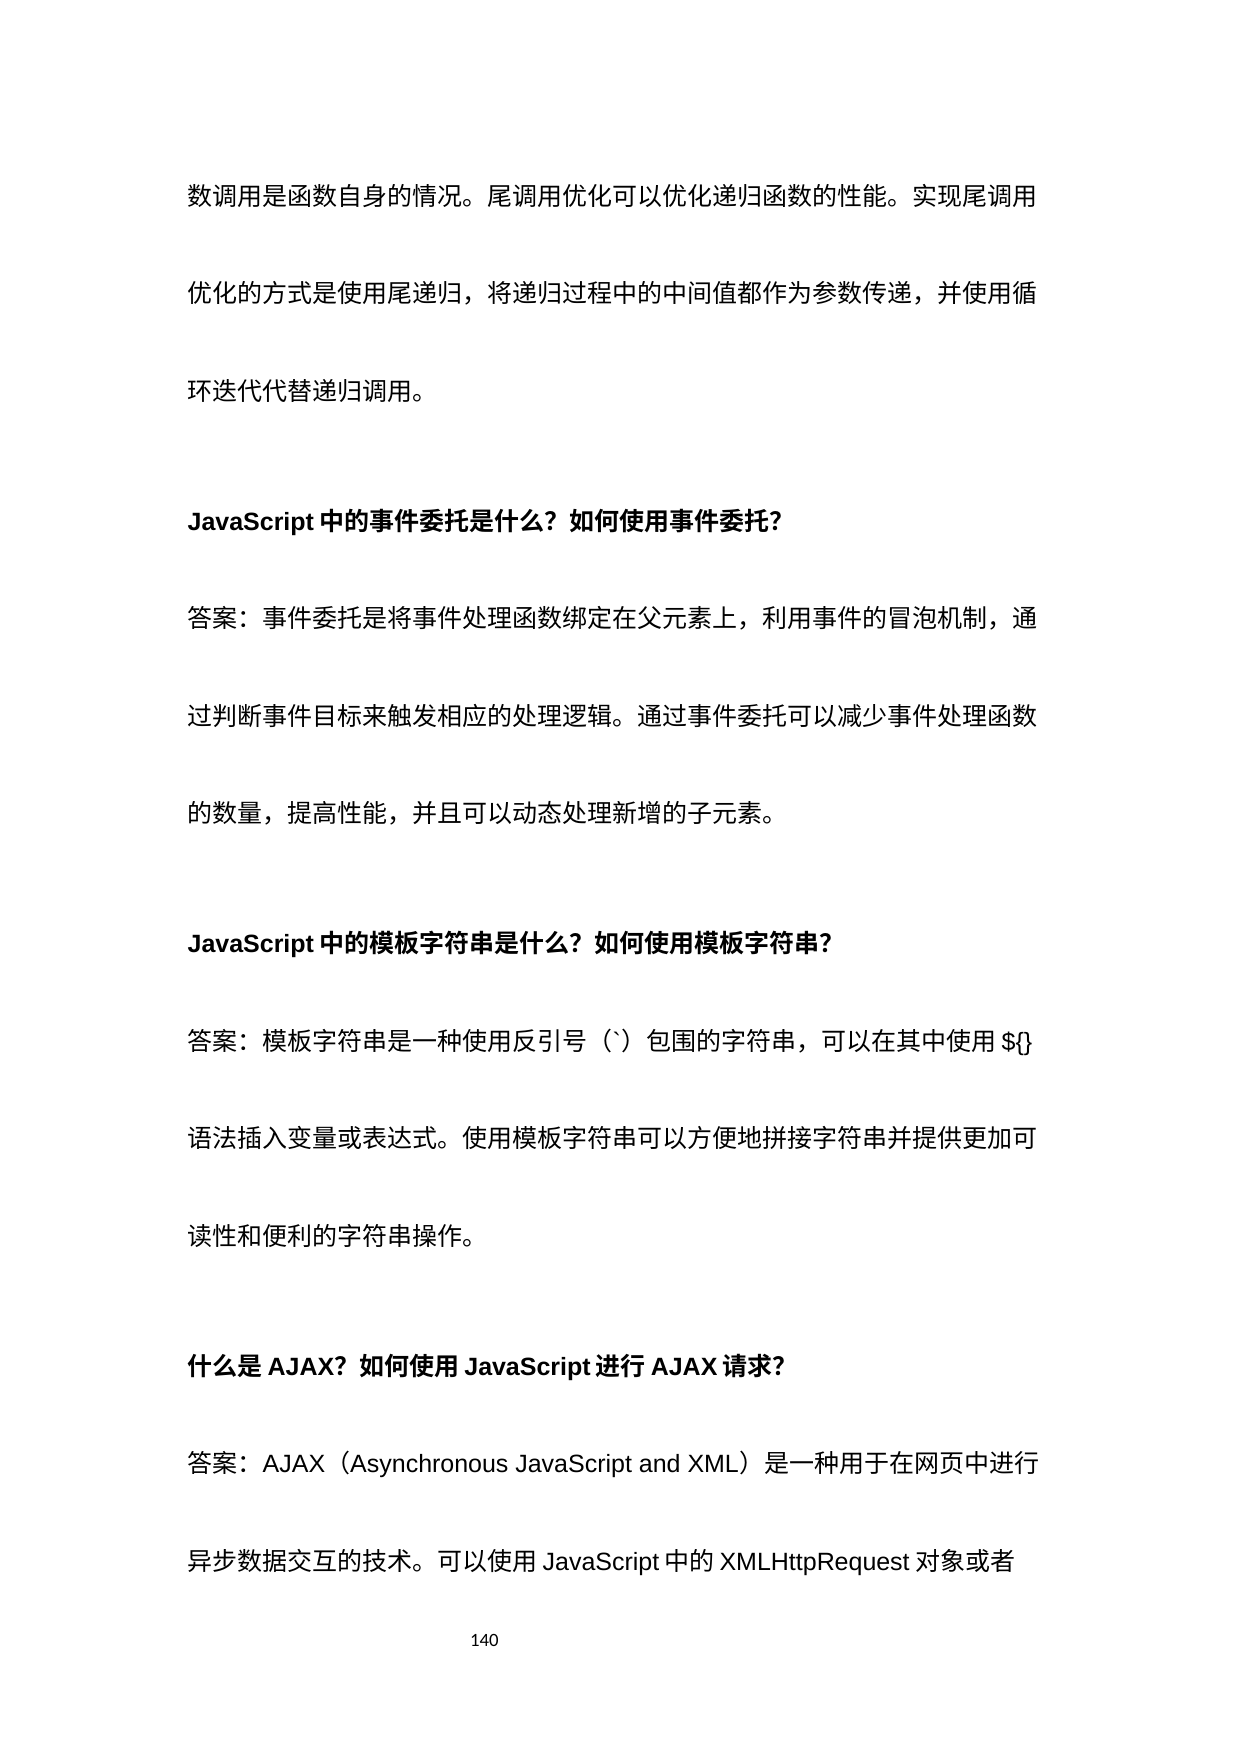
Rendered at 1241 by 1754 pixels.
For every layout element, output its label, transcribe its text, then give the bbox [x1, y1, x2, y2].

text JavaScript中的事件委托是什么？如何使用事件委托？ 答案：事件委托是将事件处理函数绑定在父元素上，利用事件的冒泡机制，通过判断事件目标来触发相应的处理逻辑。通过事件委托可以减少事件处理函数的数量，提高性能，并且可以动态处理新增的子元素。 [187, 487, 1053, 844]
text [187, 1332, 1053, 1592]
text JavaScript中的模板字符串是什么？如何使用模板字符串？ 答案：模板字符串是一种使用反引号（`）包围的字符串，可以在其中使用 ${} 语法插入变量或表达式。使用模板字符串可以方便地拼接字符串并提供更加可读性和便利的字符串操作。 [187, 909, 1053, 1267]
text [187, 162, 1053, 422]
